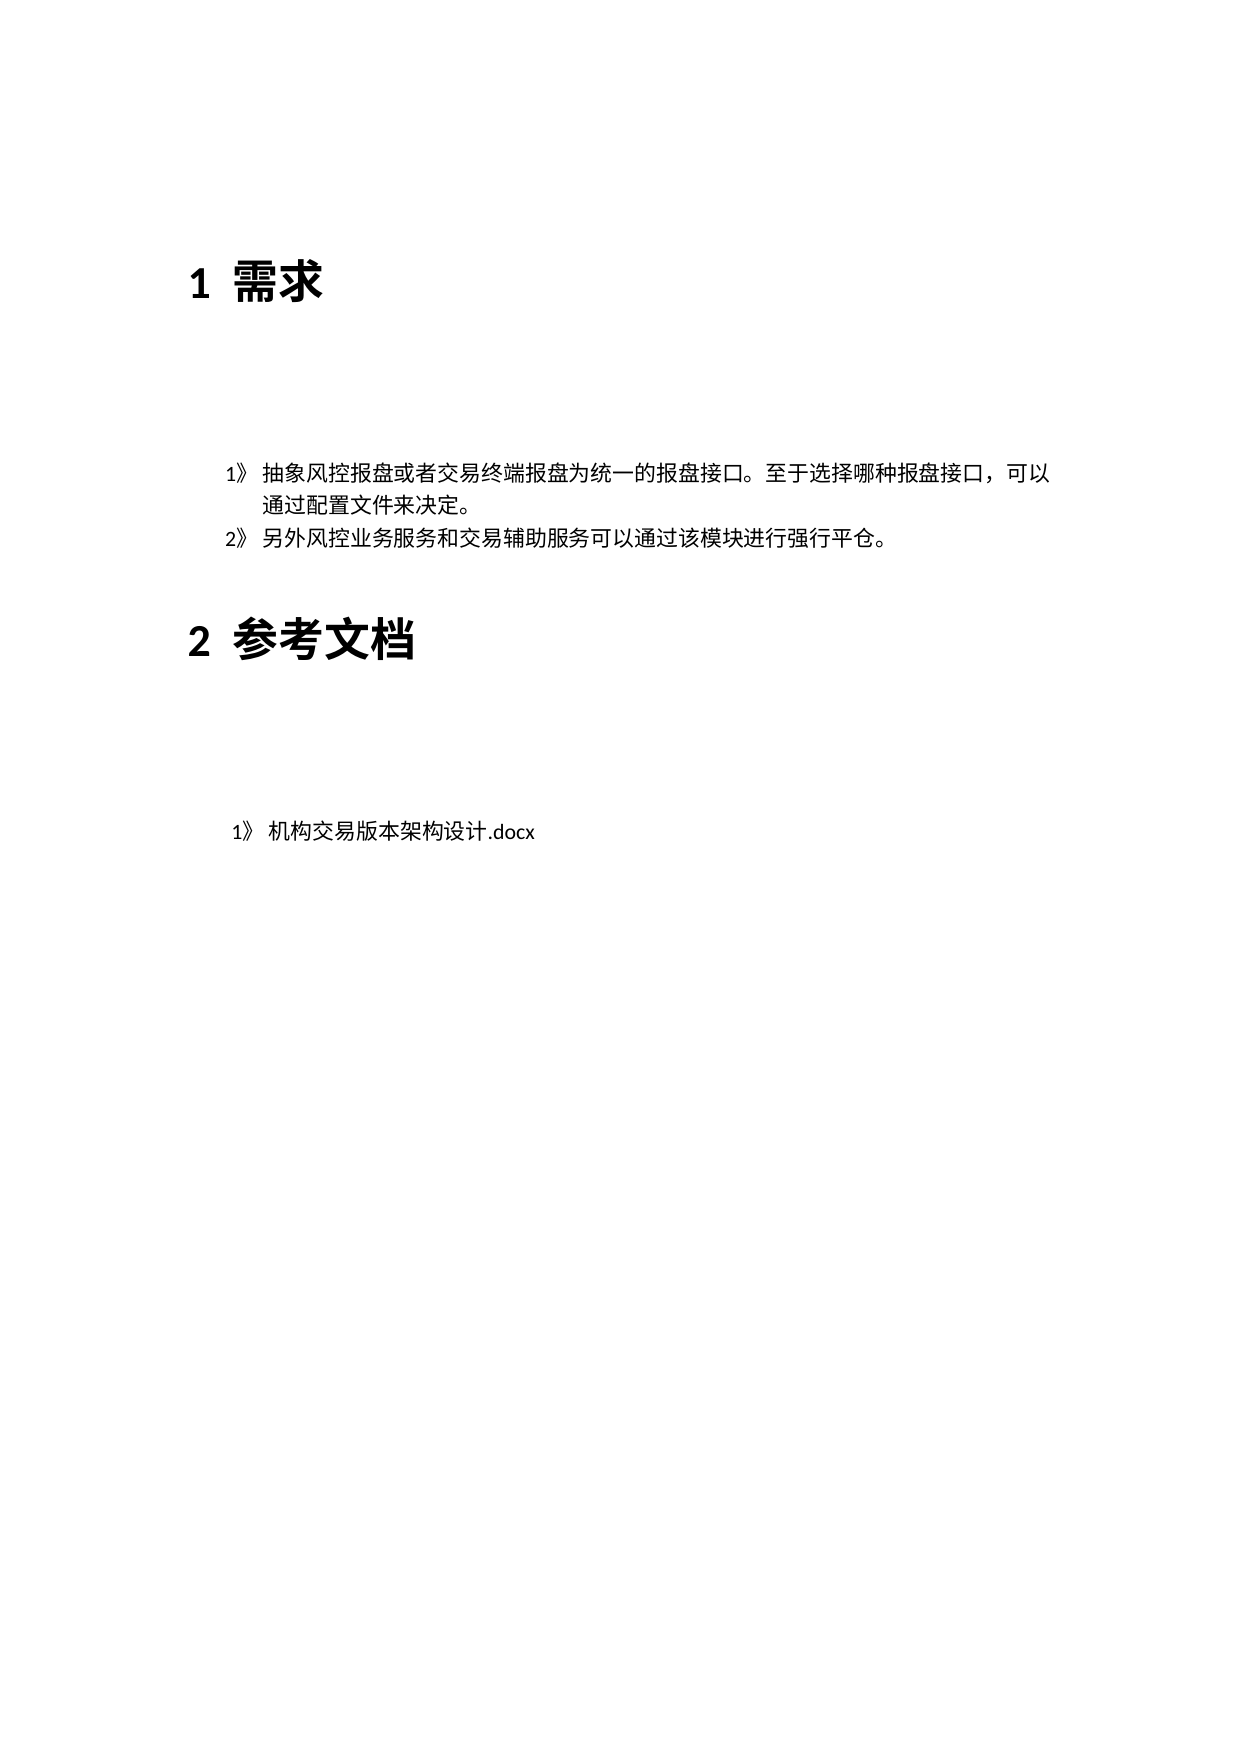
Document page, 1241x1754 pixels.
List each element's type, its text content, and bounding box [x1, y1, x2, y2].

list 抽象风控报盘或者交易终端报盘为统一的报盘接口。至于选择哪种报盘接口，可以通过配置文件来决定。 [225, 455, 1053, 520]
list 另外风控业务服务和交易辅助服务可以通过该模块进行强行平仓。 [225, 520, 1053, 553]
subtitle 参考文档 [187, 588, 1053, 686]
subtitle 需求 [187, 230, 1053, 327]
list 机构交易版本架构设计.docx [231, 814, 1053, 846]
